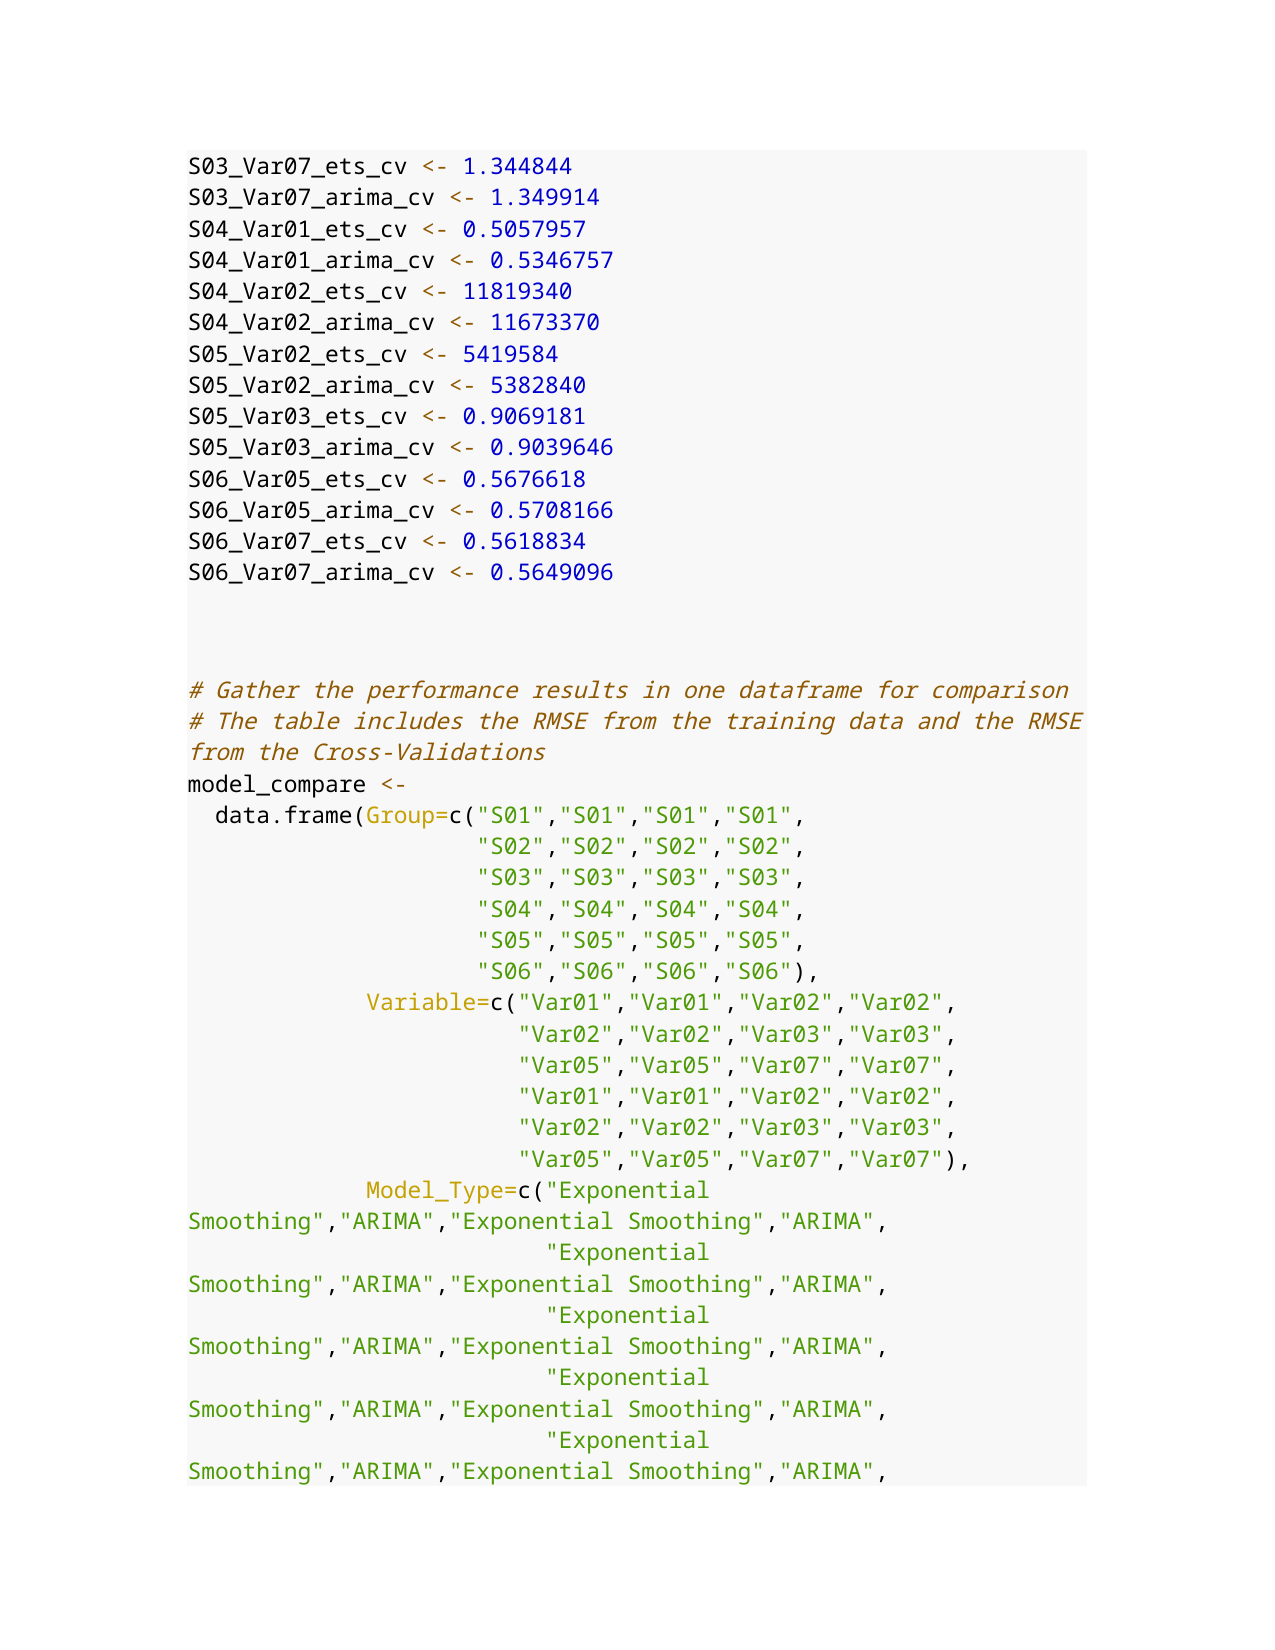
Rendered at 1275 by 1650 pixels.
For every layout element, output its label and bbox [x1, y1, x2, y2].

text [187, 150, 1087, 1486]
